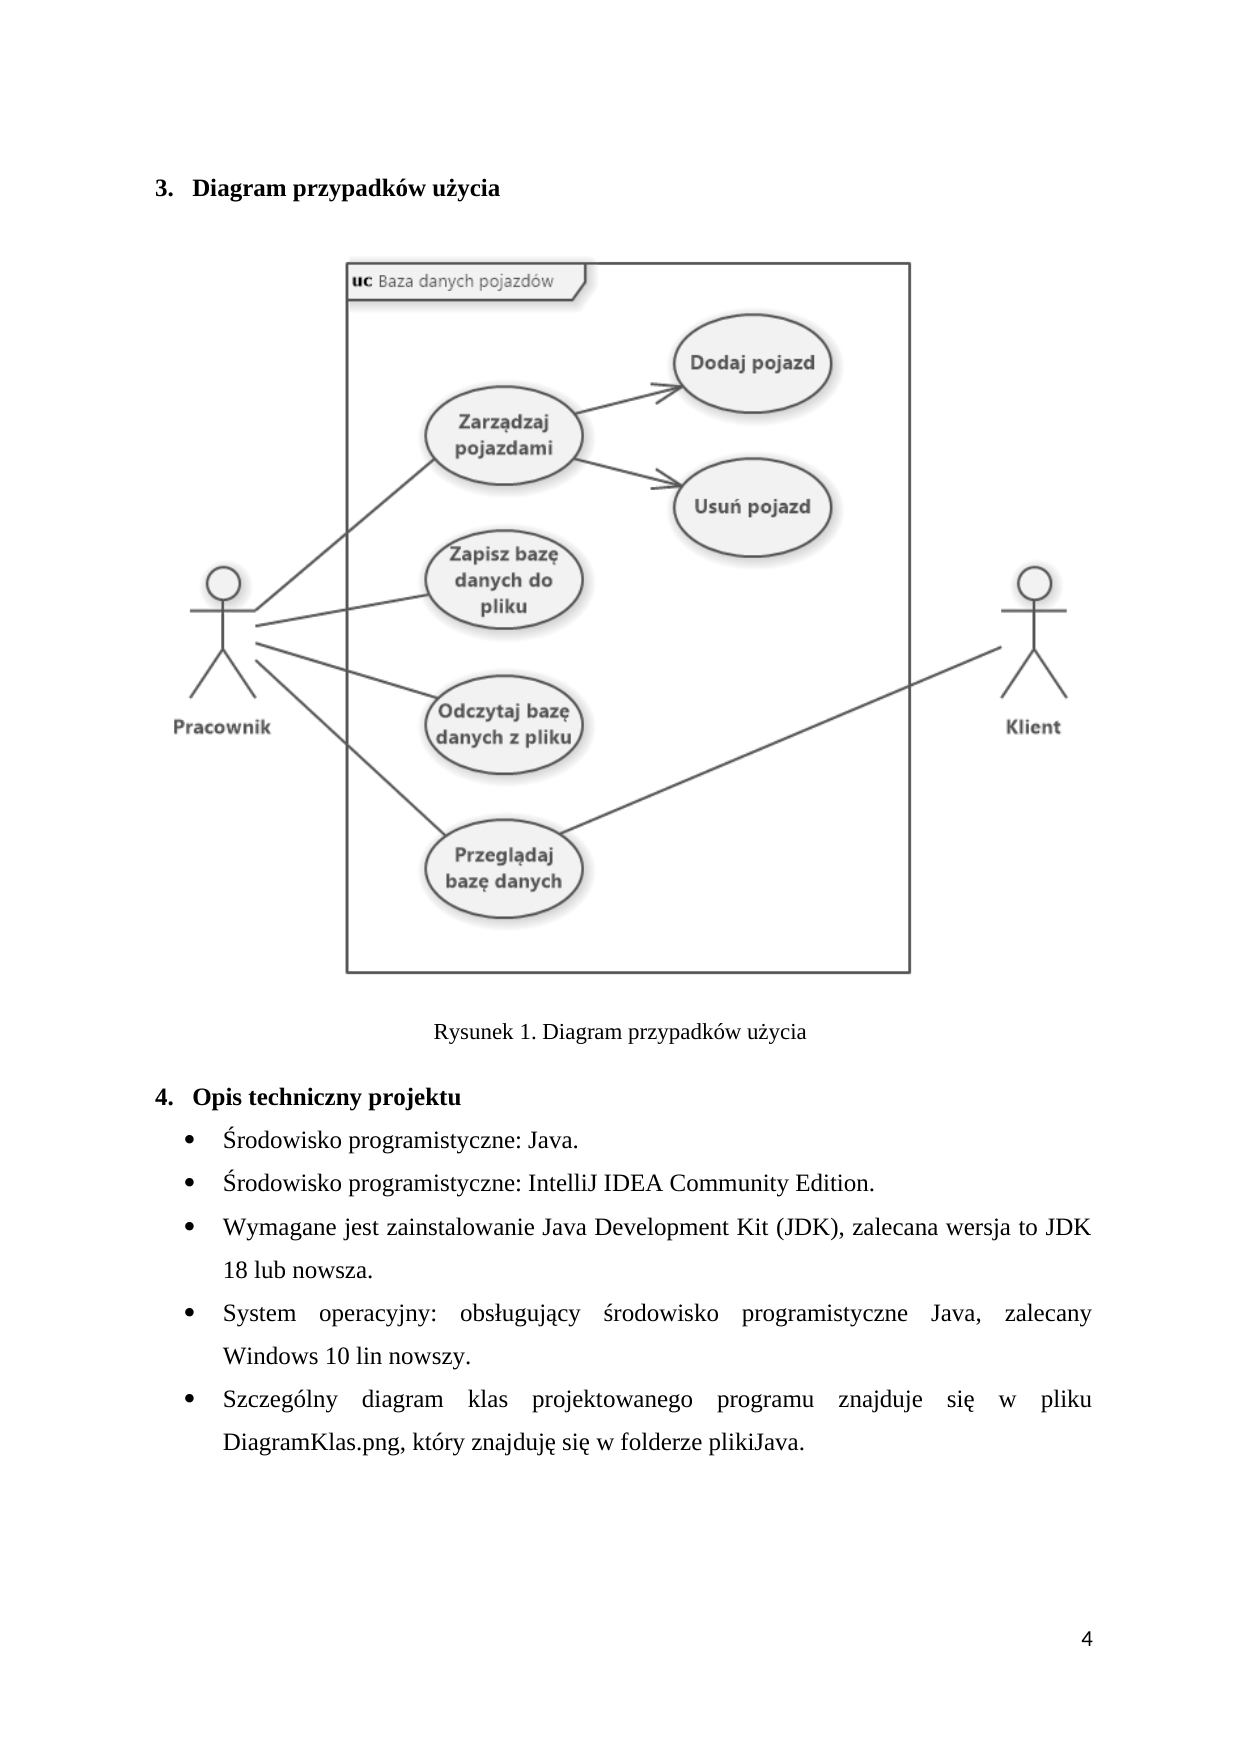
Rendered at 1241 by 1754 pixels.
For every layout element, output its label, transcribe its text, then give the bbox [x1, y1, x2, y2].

list Diagram przypadków użycia [155, 173, 1093, 201]
list Opis techniczny projektu [155, 1082, 1093, 1111]
picture [147, 240, 1093, 999]
list Wymagane jest zainstalowanie Java Development Kit (JDK), zalecana wersja to JDK 18 lub nowsza. [185, 1212, 1093, 1283]
text Rysunek 1. Diagram przypadków użycia [148, 1018, 1093, 1044]
list Środowisko programistyczne: Java. [185, 1125, 1093, 1154]
list System operacyjny: obsługujący środowisko programistyczne Java, zalecany Windows 10 lin nowszy. [185, 1298, 1093, 1370]
list Szczególny diagram klas projektowanego programu znajduje się w pliku DiagramKlas.png, który znajduję się w folderze plikiJava. [185, 1384, 1093, 1456]
list Środowisko programistyczne: IntelliJ IDEA Community Edition. [185, 1168, 1093, 1197]
